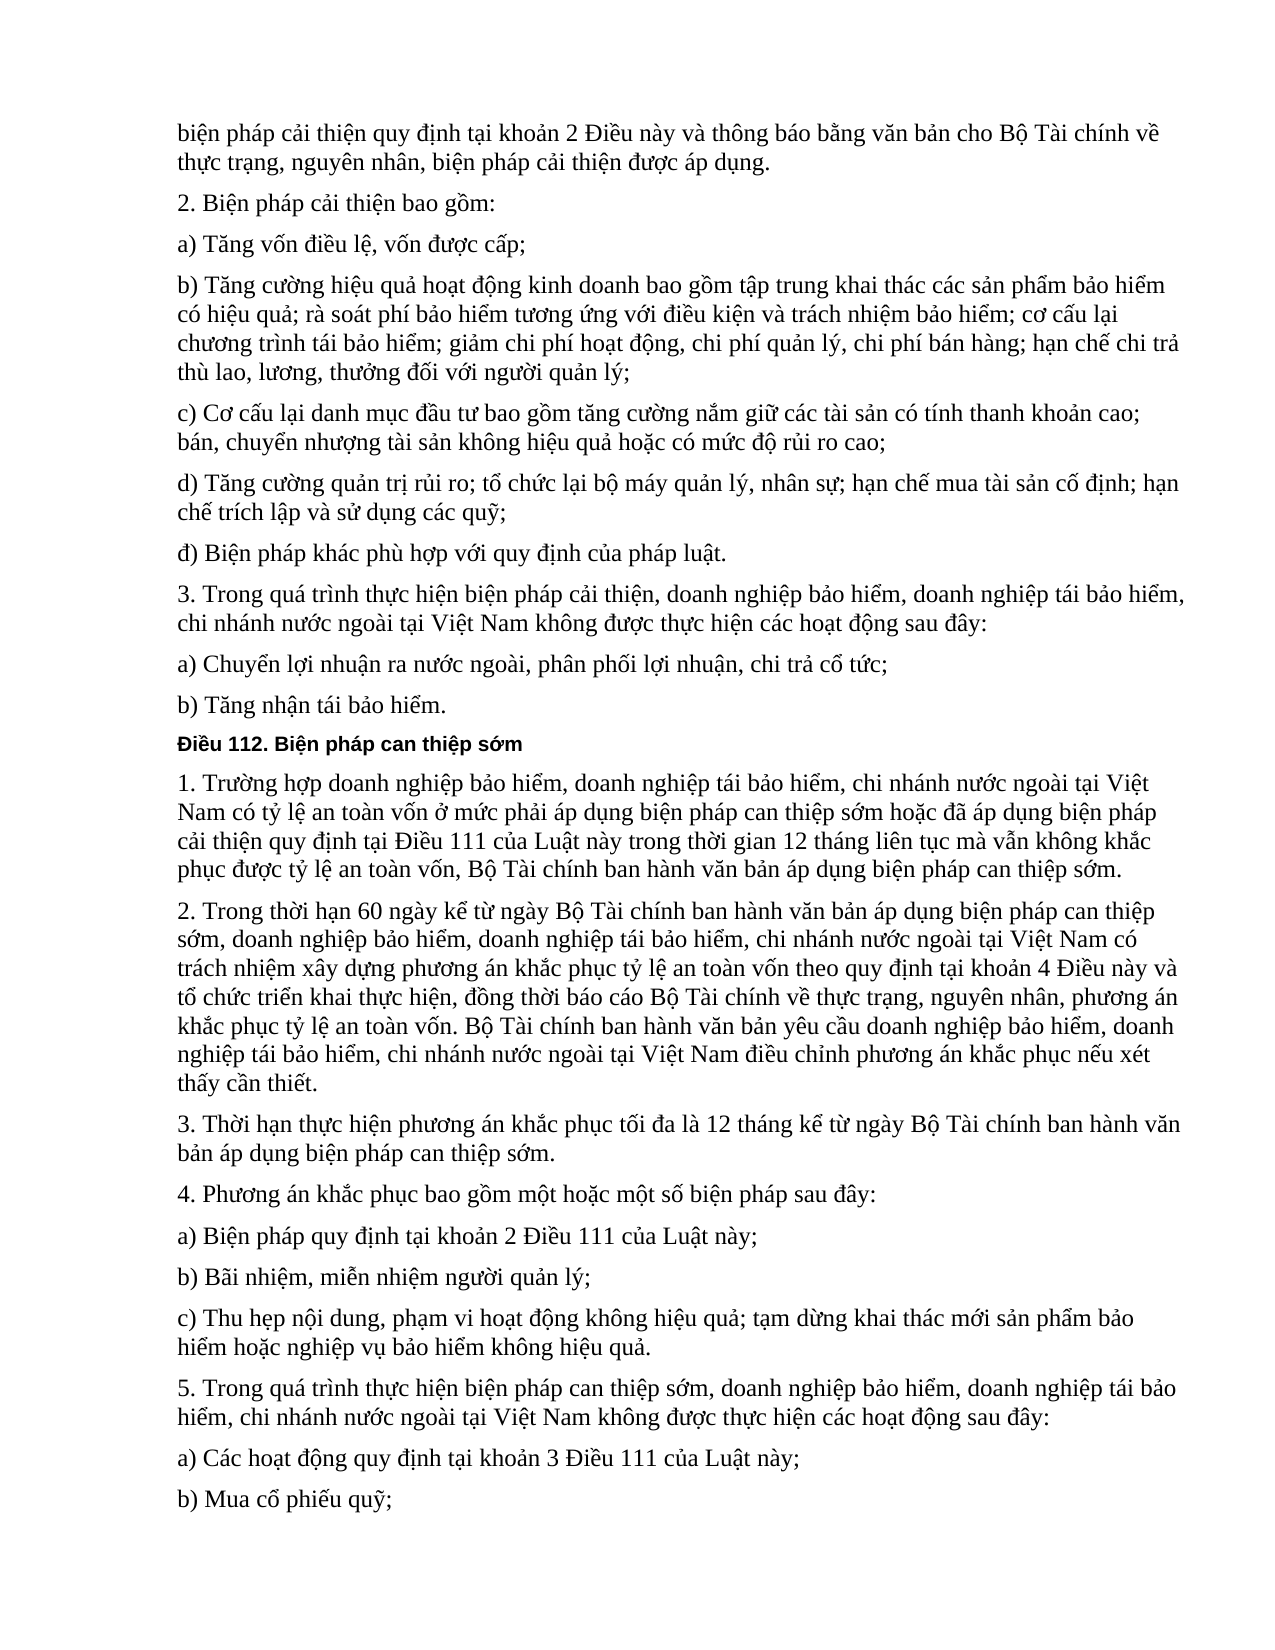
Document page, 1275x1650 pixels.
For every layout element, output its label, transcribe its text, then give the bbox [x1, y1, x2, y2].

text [177, 118, 1186, 176]
text b) Mua cổ phiếu quỹ; [177, 1484, 1186, 1513]
text 1. Trường hợp doanh nghiệp bảo hiểm, doanh nghiệp tái bảo hiểm, chi nhánh nước ngoài tại Việt Nam có tỷ lệ an toàn vốn ở mức phải áp dụng biện pháp can thiệp sớm hoặc đã áp dụng biện pháp cải thiện quy định tại Điều 111 của Luật này trong thời gian 12 tháng liên tục mà vẫn không khắc phục được tỷ lệ an toàn vốn, Bộ Tài chính ban hành văn bản áp dụng biện pháp can thiệp sớm. [177, 768, 1186, 883]
text c) Thu hẹp nội dung, phạm vi hoạt động không hiệu quả; tạm dừng khai thác mới sản phẩm bảo hiểm hoặc nghiệp vụ bảo hiểm không hiệu quả. [177, 1303, 1186, 1361]
text b) Tăng cường hiệu quả hoạt động kinh doanh bao gồm tập trung khai thác các sản phẩm bảo hiểm có hiệu quả; rà soát phí bảo hiểm tương ứng với điều kiện và trách nhiệm bảo hiểm; cơ cấu lại chương trình tái bảo hiểm; giảm chi phí hoạt động, chi phí quản lý, chi phí bán hàng; hạn chế chi trả thù lao, lương, thưởng đối với người quản lý; [177, 271, 1186, 386]
text c) Cơ cấu lại danh mục đầu tư bao gồm tăng cường nắm giữ các tài sản có tính thanh khoản cao; bán, chuyển nhượng tài sản không hiệu quả hoặc có mức độ rủi ro cao; [177, 398, 1186, 456]
text b) Bãi nhiệm, miễn nhiệm người quản lý; [177, 1262, 1186, 1291]
text a) Biện pháp quy định tại khoản 2 Điều 111 của Luật này; [177, 1221, 1186, 1249]
text 5. Trong quá trình thực hiện biện pháp can thiệp sớm, doanh nghiệp bảo hiểm, doanh nghiệp tái bảo hiểm, chi nhánh nước ngoài tại Việt Nam không được thực hiện các hoạt động sau đây: [177, 1373, 1186, 1431]
text 4. Phương án khắc phục bao gồm một hoặc một số biện pháp sau đây: [177, 1179, 1186, 1208]
text 2. Trong thời hạn 60 ngày kể từ ngày Bộ Tài chính ban hành văn bản áp dụng biện pháp can thiệp sớm, doanh nghiệp bảo hiểm, doanh nghiệp tái bảo hiểm, chi nhánh nước ngoài tại Việt Nam có trách nhiệm xây dựng phương án khắc phục tỷ lệ an toàn vốn theo quy định tại khoản 4 Điều này và tổ chức triển khai thực hiện, đồng thời báo cáo Bộ Tài chính về thực trạng, nguyên nhân, phương án khắc phục tỷ lệ an toàn vốn. Bộ Tài chính ban hành văn bản yêu cầu doanh nghiệp bảo hiểm, doanh nghiệp tái bảo hiểm, chi nhánh nước ngoài tại Việt Nam điều chỉnh phương án khắc phục nếu xét thấy cần thiết. [177, 896, 1186, 1097]
text đ) Biện pháp khác phù hợp với quy định của pháp luật. [177, 538, 1186, 567]
subtitle Điều 112. Biện pháp can thiệp sớm [177, 732, 1186, 756]
text 2. Biện pháp cải thiện bao gồm: [177, 188, 1186, 217]
text d) Tăng cường quản trị rủi ro; tổ chức lại bộ máy quản lý, nhân sự; hạn chế mua tài sản cố định; hạn chế trích lập và sử dụng các quỹ; [177, 468, 1186, 526]
text a) Chuyển lợi nhuận ra nước ngoài, phân phối lợi nhuận, chi trả cổ tức; [177, 649, 1186, 678]
text a) Tăng vốn điều lệ, vốn được cấp; [177, 229, 1186, 258]
text a) Các hoạt động quy định tại khoản 3 Điều 111 của Luật này; [177, 1443, 1186, 1472]
text 3. Thời hạn thực hiện phương án khắc phục tối đa là 12 tháng kể từ ngày Bộ Tài chính ban hành văn bản áp dụng biện pháp can thiệp sớm. [177, 1109, 1186, 1167]
text b) Tăng nhận tái bảo hiểm. [177, 691, 1186, 719]
text 3. Trong quá trình thực hiện biện pháp cải thiện, doanh nghiệp bảo hiểm, doanh nghiệp tái bảo hiểm, chi nhánh nước ngoài tại Việt Nam không được thực hiện các hoạt động sau đây: [177, 579, 1186, 637]
